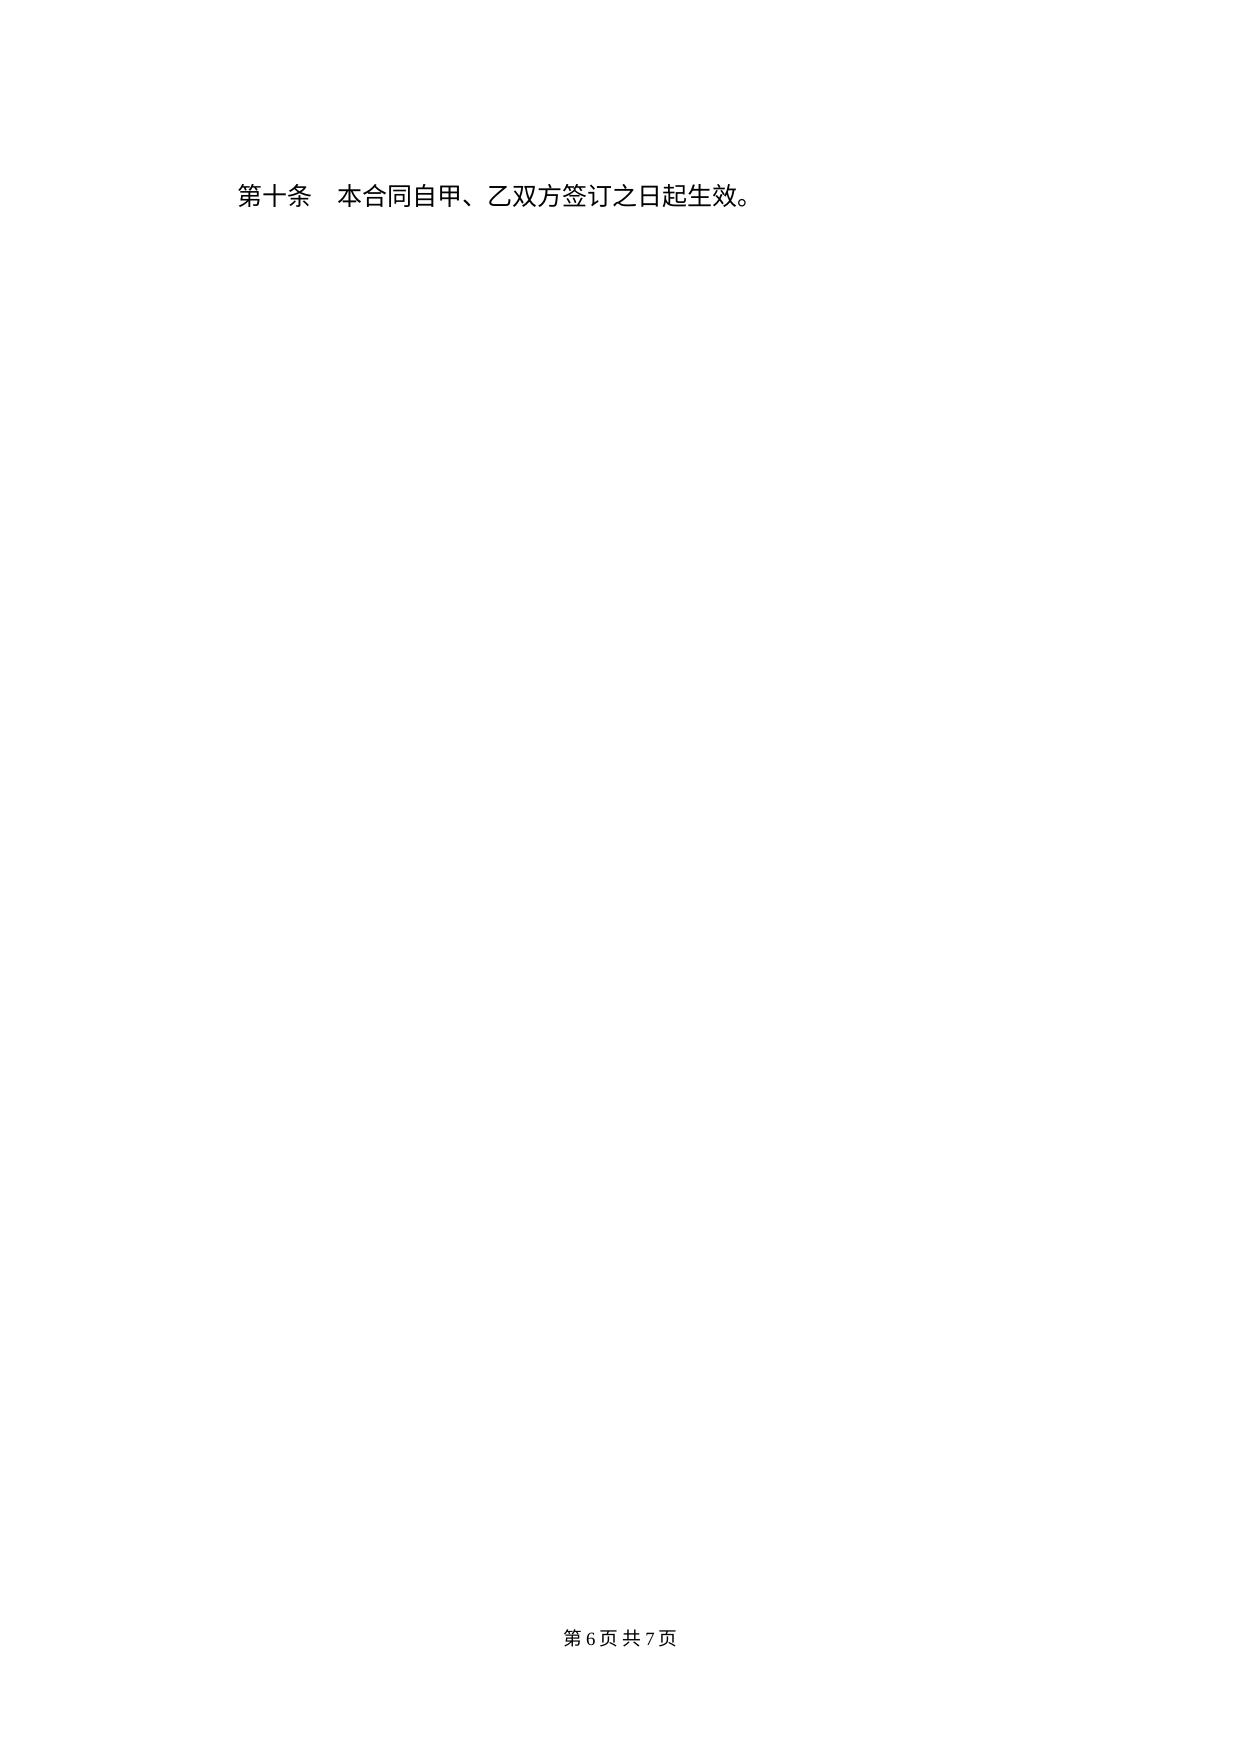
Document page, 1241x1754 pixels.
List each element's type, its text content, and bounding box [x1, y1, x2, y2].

text 第十条 本合同自甲、乙双方签订之日起生效。 [187, 162, 1053, 227]
